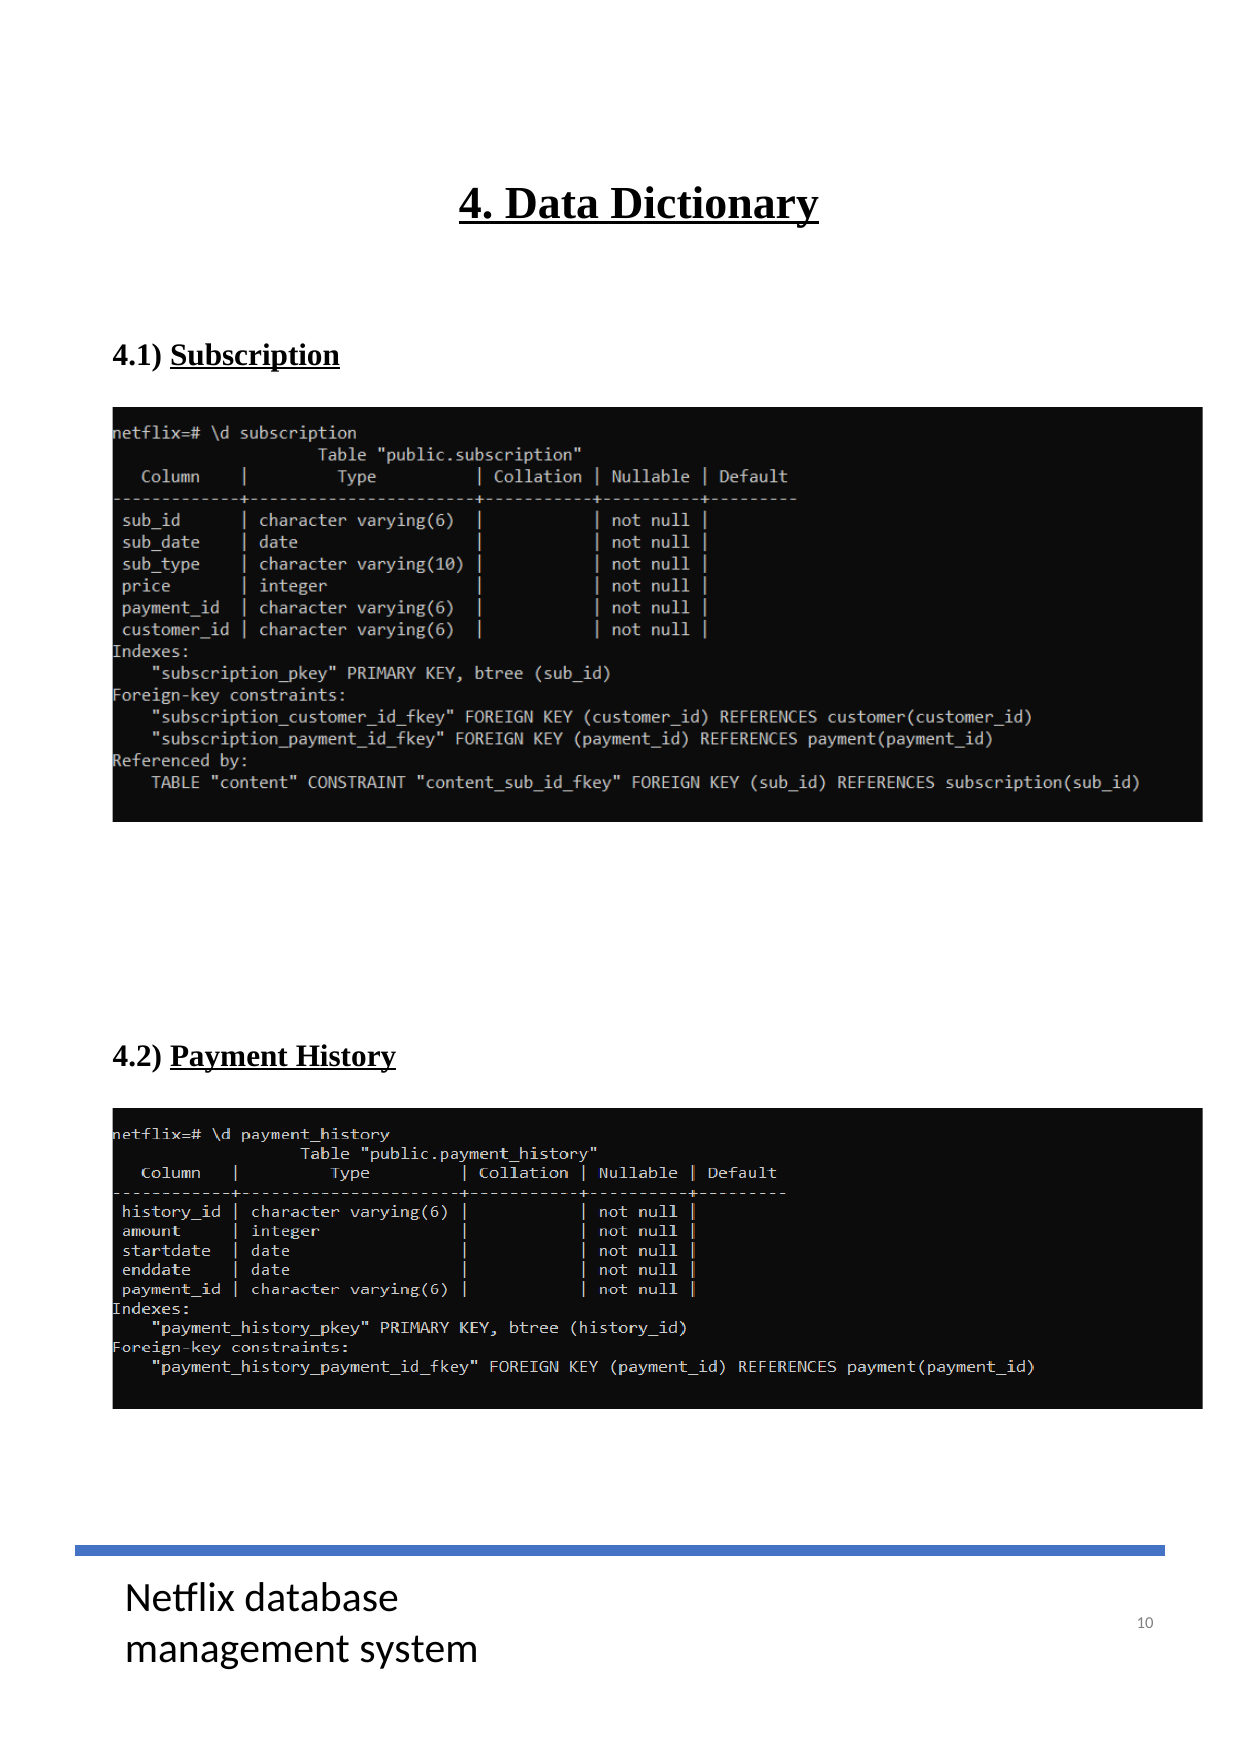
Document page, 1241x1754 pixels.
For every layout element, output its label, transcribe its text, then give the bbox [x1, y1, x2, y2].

picture [112, 407, 1203, 822]
text 4.2) Payment History [112, 1037, 1165, 1073]
text 4.1) Subscription [112, 336, 1165, 372]
picture [112, 1108, 1203, 1409]
text 4. Data Dictionary [112, 175, 1165, 228]
